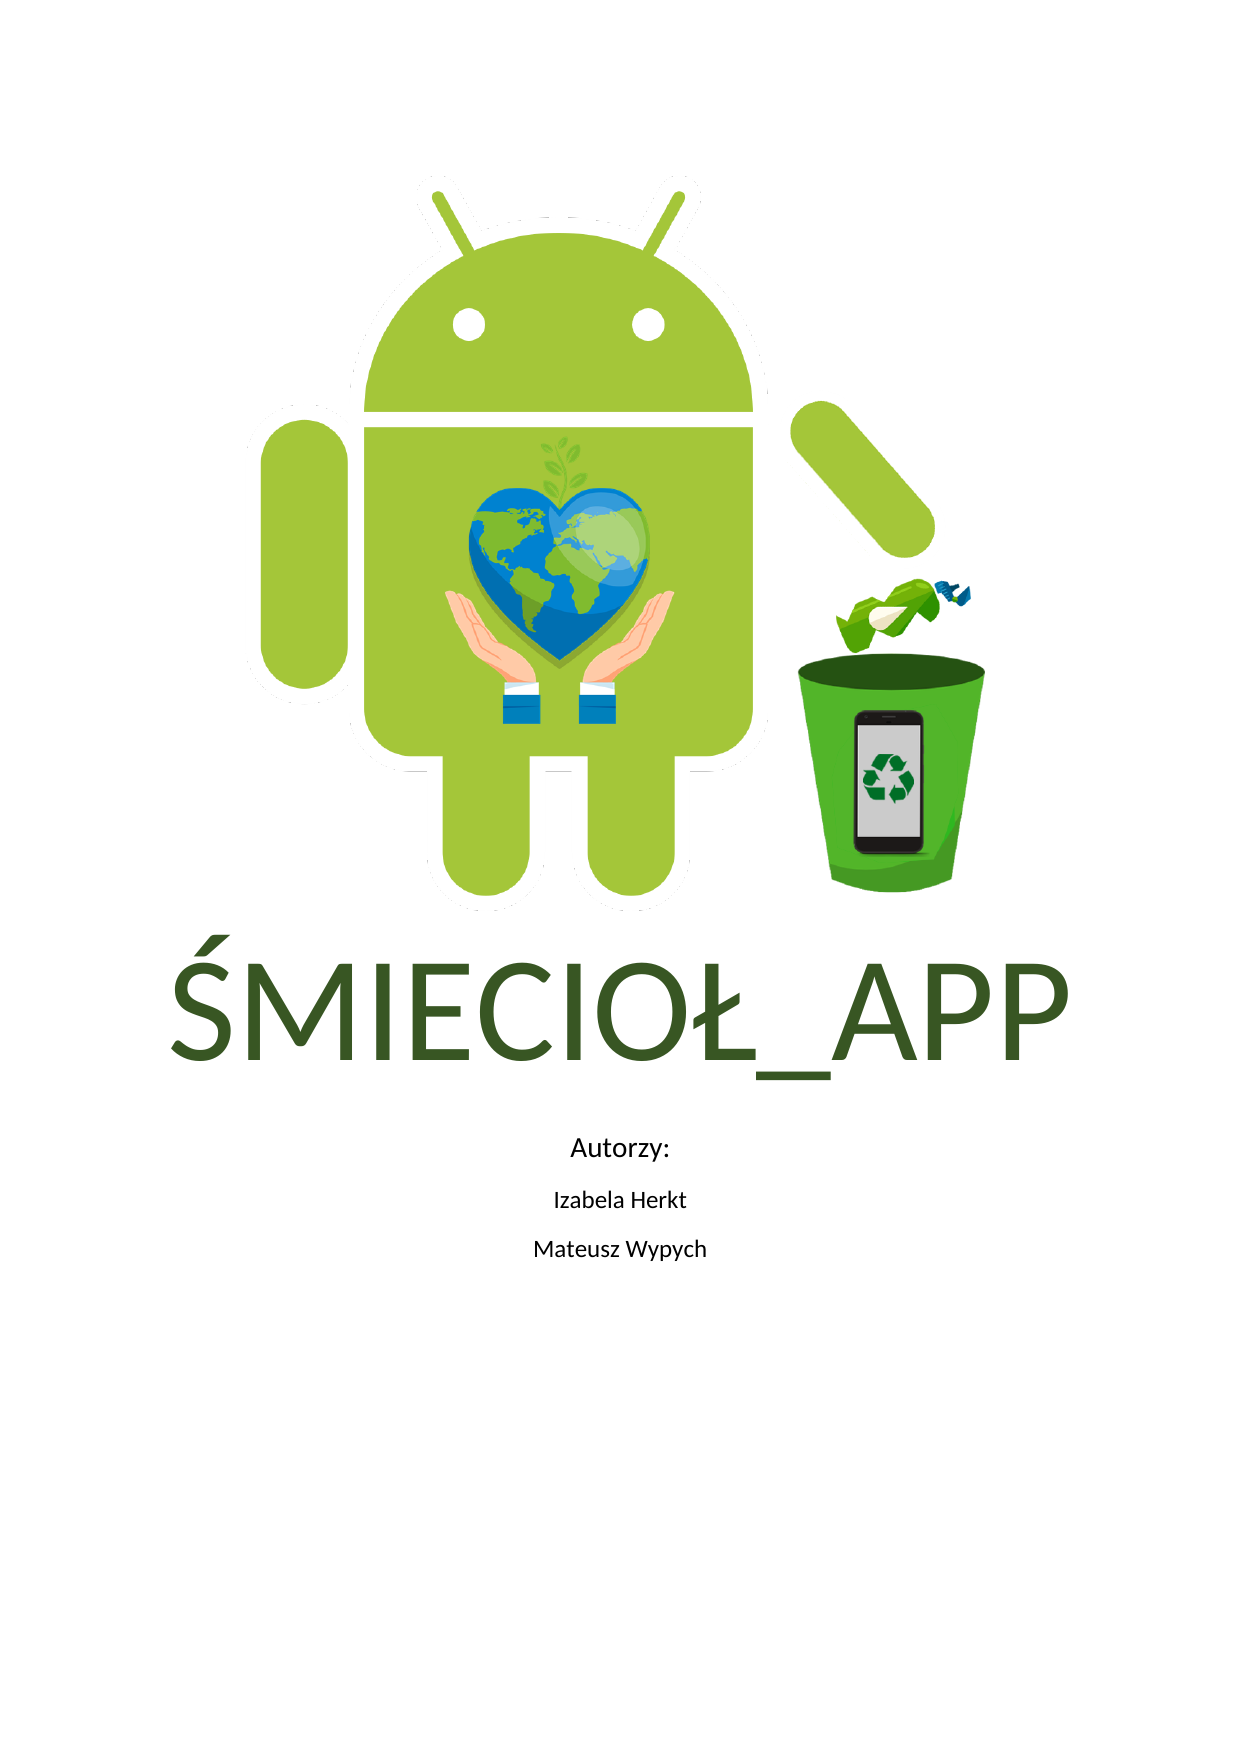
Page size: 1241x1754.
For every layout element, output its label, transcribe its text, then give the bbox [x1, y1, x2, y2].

text Izabela Herkt [150, 1184, 1090, 1214]
text Autorzy: [150, 1129, 1090, 1164]
text ŚMIECIOŁ_APP [150, 914, 1090, 1098]
text Mateusz Wypych [150, 1233, 1090, 1264]
